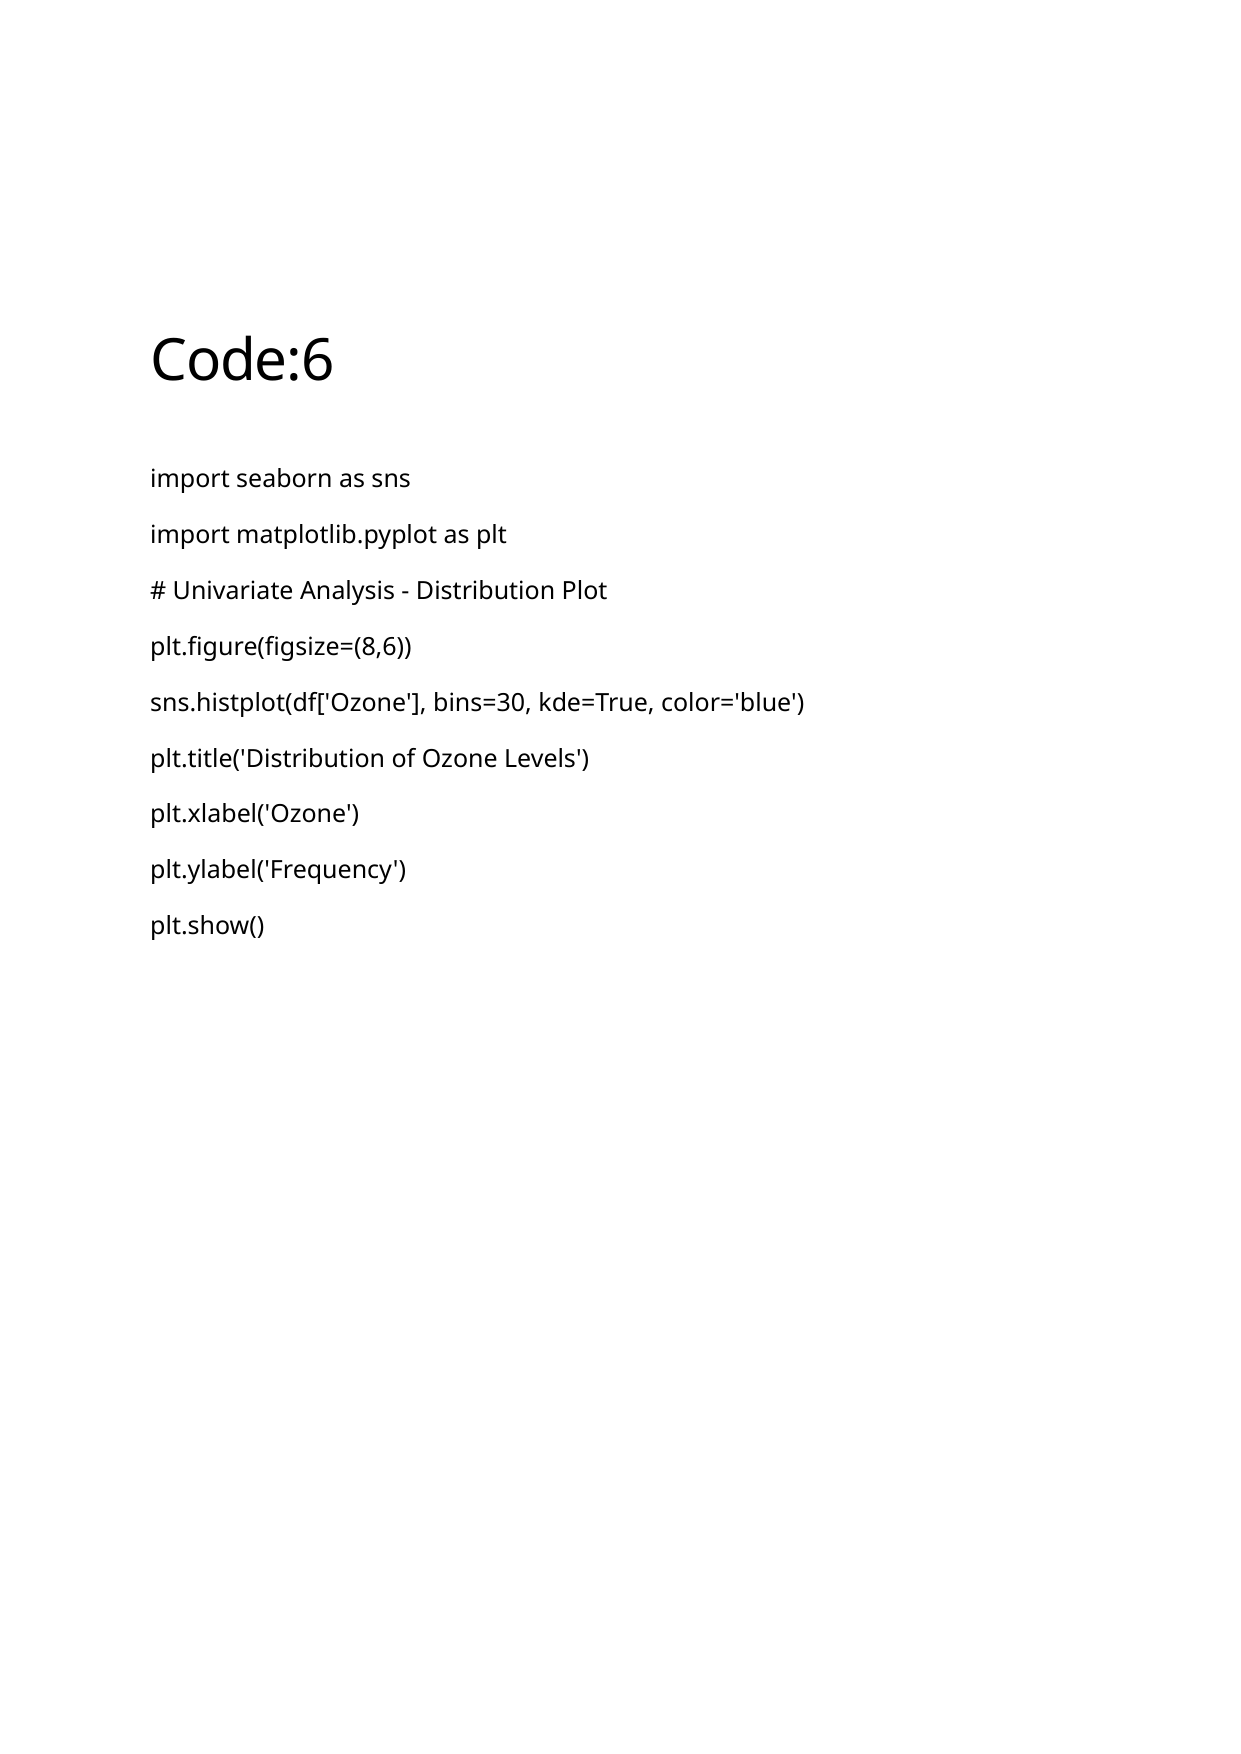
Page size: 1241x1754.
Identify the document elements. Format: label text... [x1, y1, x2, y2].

text plt.ylabel('Frequency') [150, 852, 1090, 886]
text # Univariate Analysis - Distribution Plot [150, 573, 1090, 607]
text import seaborn as sns [150, 461, 1090, 495]
text plt.xlabel('Ozone') [150, 796, 1090, 830]
text plt.show() [150, 908, 1090, 942]
text plt.title('Distribution of Ozone Levels') [150, 740, 1090, 774]
text import matplotlib.pyplot as plt [150, 517, 1090, 551]
title Code:6 [150, 317, 1090, 397]
text sns.histplot(df['Ozone'], bins=30, kde=True, color='blue') [150, 684, 1090, 718]
text plt.figure(figsize=(8,6)) [150, 629, 1090, 663]
